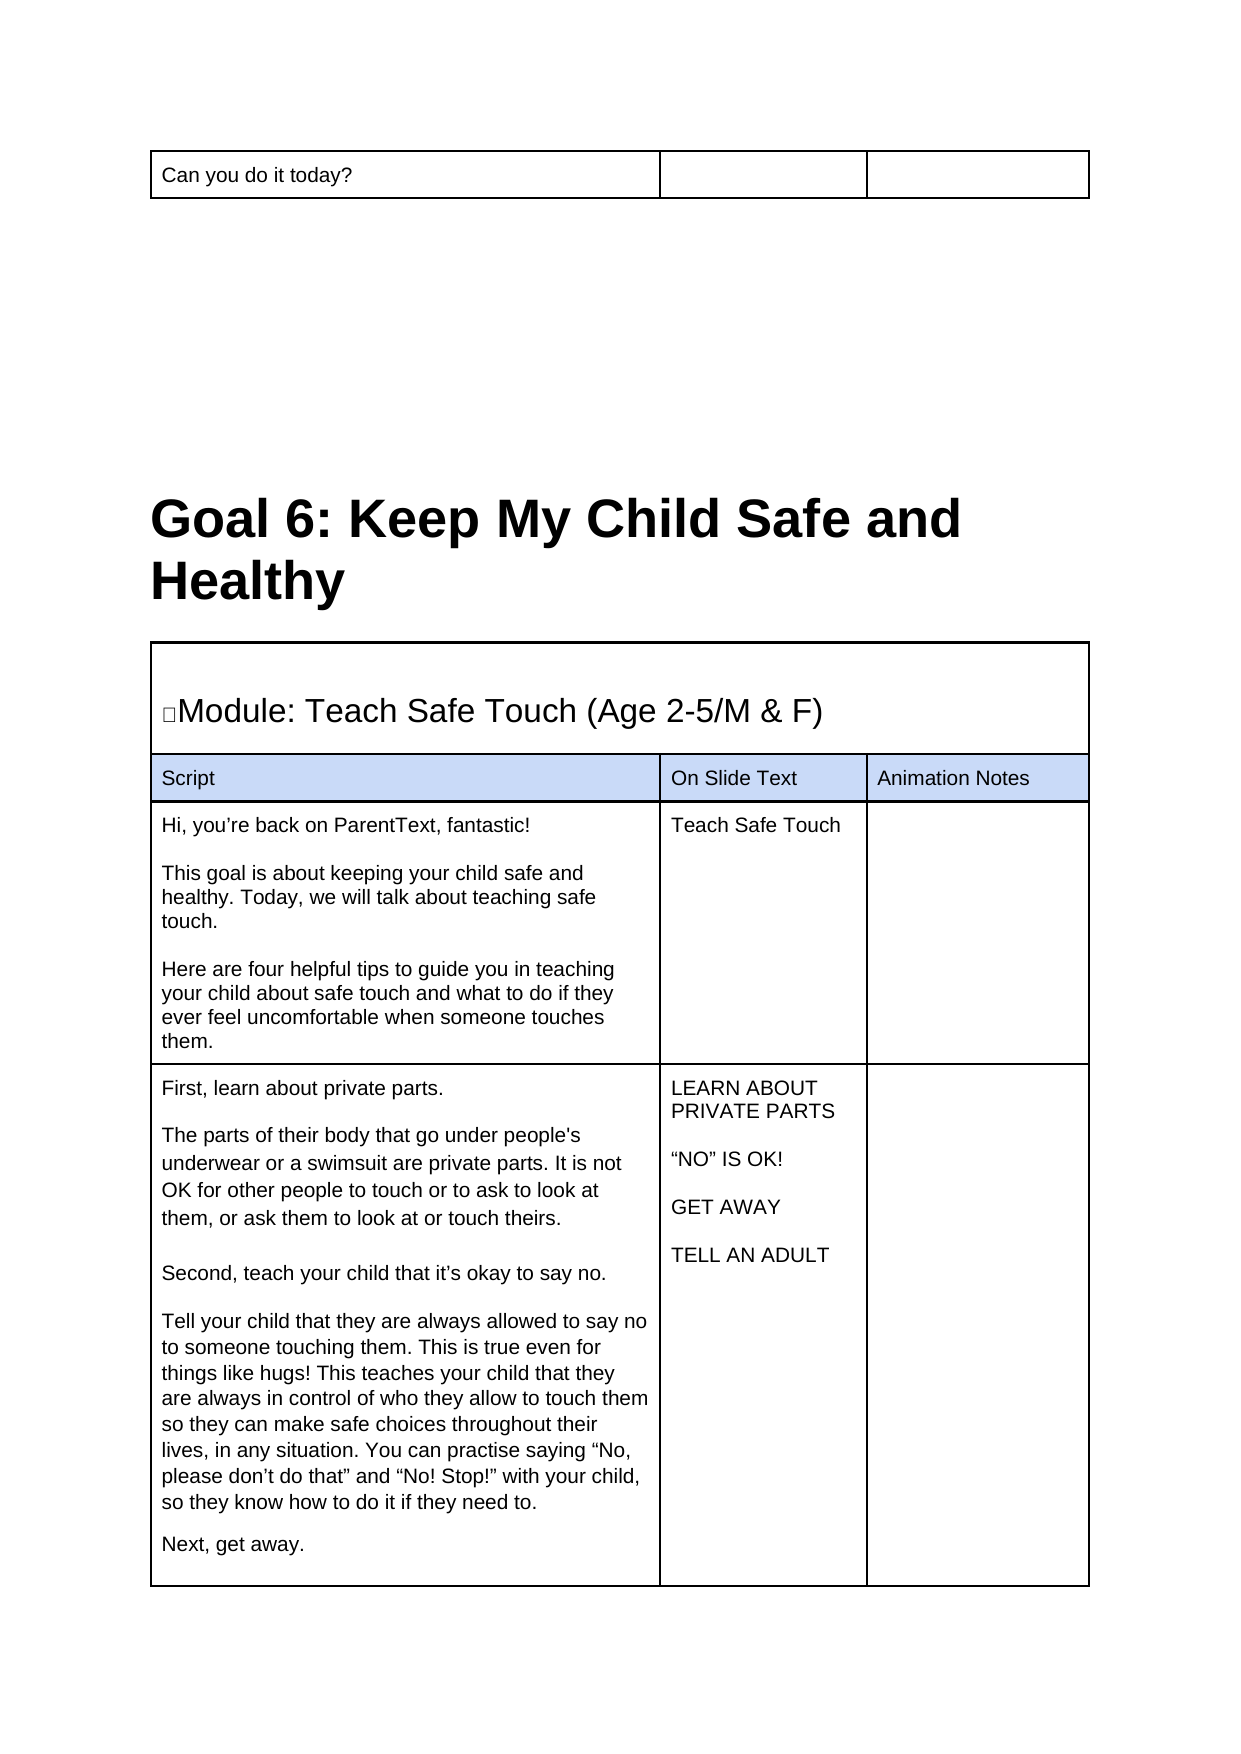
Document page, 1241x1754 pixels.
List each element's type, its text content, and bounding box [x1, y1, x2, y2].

table_header 🏅Module: Teach Safe Touch (Age 2-5/M & F) [152, 644, 1088, 753]
table_cell On Slide Text [661, 755, 866, 800]
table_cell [661, 152, 866, 197]
table_cell [868, 1065, 1088, 1585]
table_cell [868, 803, 1088, 1063]
table_cell Animation Notes [868, 755, 1088, 800]
table_cell [868, 152, 1088, 197]
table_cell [661, 1065, 866, 1585]
table_cell Teach Safe Touch [661, 803, 866, 1063]
table_cell Hi, you’re back on ParentText, fantastic! This goal is about keeping your child safe and healthy. Today, we will talk about teaching safe touch. Here are four helpful tips to guide you in teaching your child about safe touch and what to do if they ever feel uncomfortable when someone touches them. [152, 803, 659, 1063]
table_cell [152, 152, 659, 197]
text Goal 6: Keep My Child Safe and Healthy [150, 487, 1090, 611]
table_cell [152, 1065, 659, 1585]
table_cell Script [152, 755, 659, 800]
